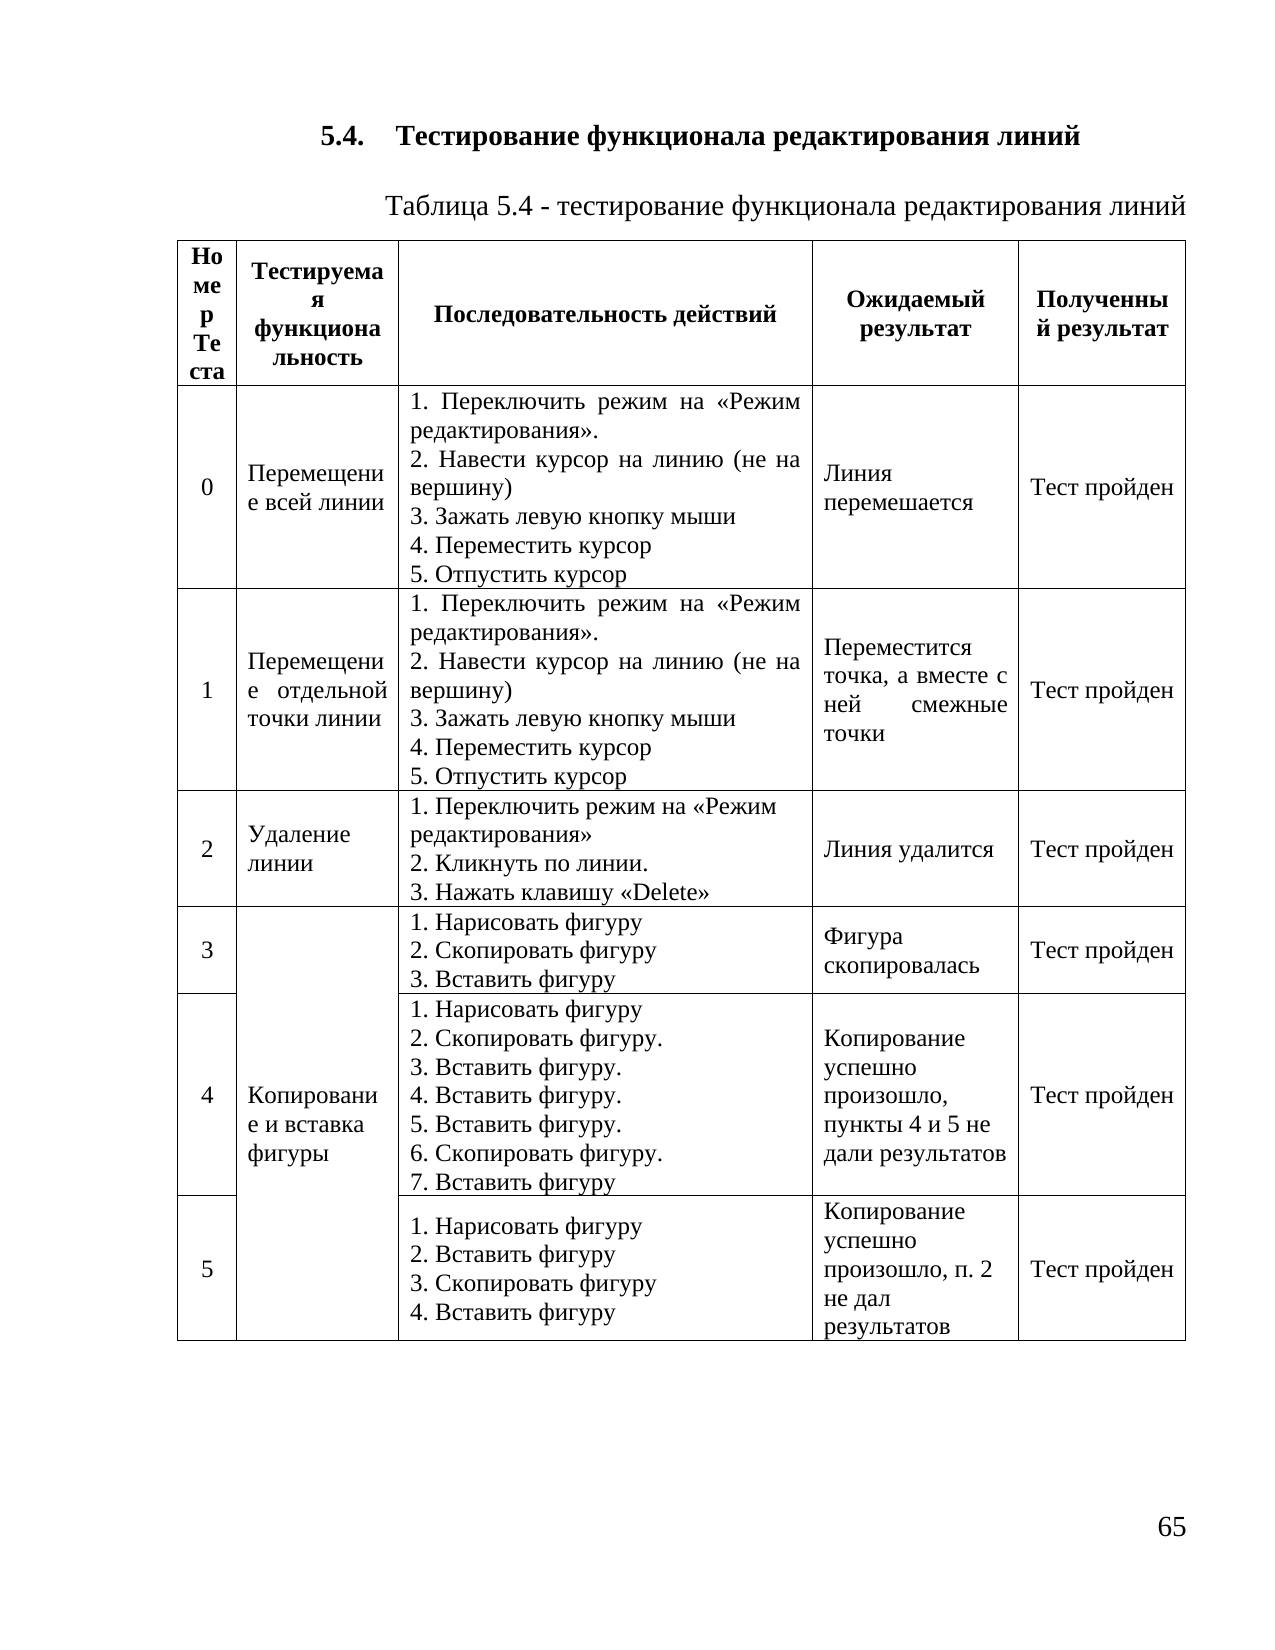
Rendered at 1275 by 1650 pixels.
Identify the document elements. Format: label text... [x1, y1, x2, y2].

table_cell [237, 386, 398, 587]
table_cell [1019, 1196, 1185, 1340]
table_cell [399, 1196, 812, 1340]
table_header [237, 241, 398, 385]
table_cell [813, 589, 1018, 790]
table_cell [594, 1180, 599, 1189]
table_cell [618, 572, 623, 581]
text Таблица 5.4 - тестирование функционала редактирования линий [177, 188, 1186, 222]
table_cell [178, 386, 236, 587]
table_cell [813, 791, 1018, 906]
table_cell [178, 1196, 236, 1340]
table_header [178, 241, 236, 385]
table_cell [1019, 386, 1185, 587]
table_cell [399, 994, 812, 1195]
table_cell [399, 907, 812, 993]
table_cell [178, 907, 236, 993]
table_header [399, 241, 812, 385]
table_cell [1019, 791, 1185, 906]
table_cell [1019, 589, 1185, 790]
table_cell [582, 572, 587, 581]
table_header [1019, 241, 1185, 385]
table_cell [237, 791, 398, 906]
list Тестирование функционала редактирования линий [215, 118, 1186, 152]
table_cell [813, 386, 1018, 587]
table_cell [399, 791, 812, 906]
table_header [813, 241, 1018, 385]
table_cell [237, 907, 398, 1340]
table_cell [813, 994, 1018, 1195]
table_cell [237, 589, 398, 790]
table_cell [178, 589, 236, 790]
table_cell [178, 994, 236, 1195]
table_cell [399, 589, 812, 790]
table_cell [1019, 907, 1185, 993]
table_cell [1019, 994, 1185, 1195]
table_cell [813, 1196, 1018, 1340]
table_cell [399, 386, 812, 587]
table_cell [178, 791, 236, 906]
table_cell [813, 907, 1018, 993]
